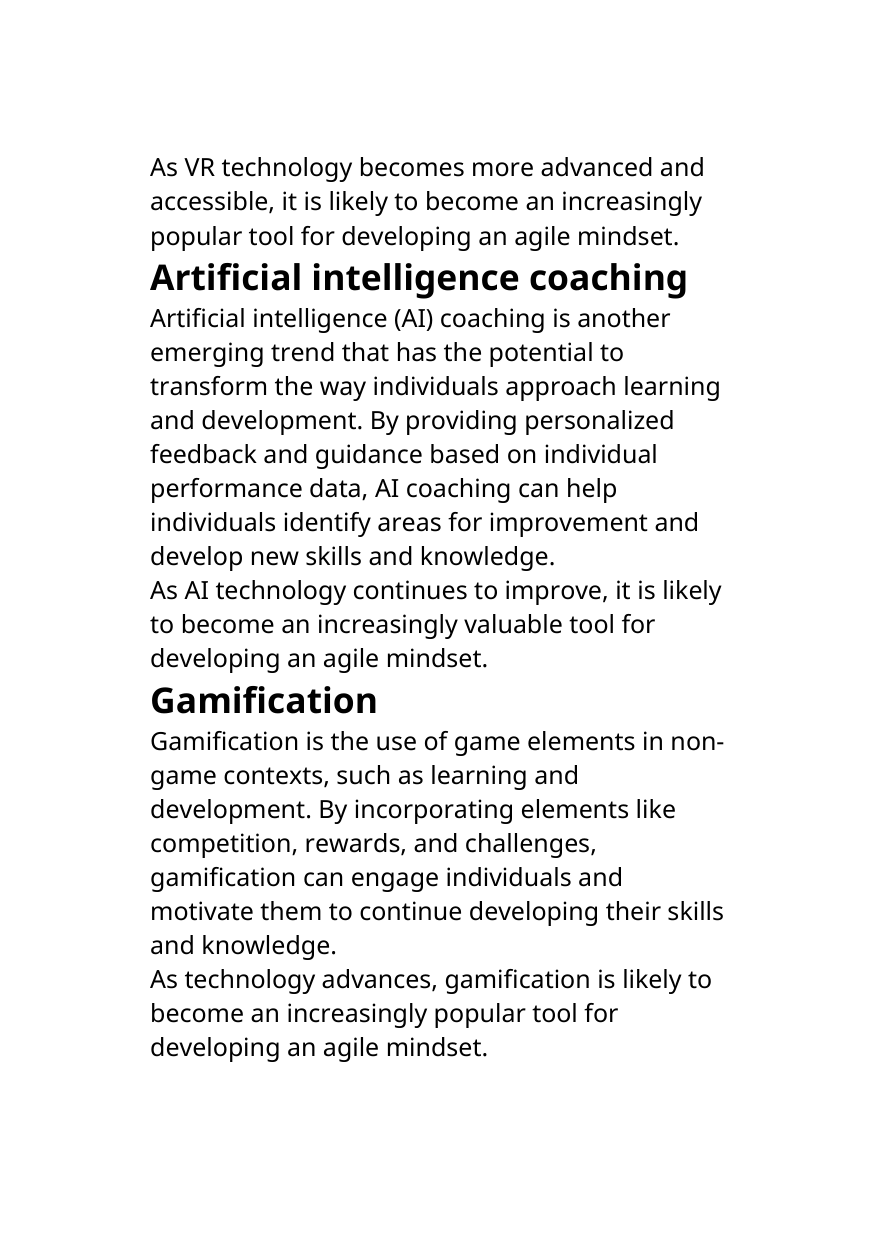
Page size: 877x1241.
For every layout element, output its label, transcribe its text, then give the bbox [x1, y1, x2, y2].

subtitle Artificial intelligence coaching [150, 252, 727, 300]
text As AI technology continues to improve, it is likely to become an increasingly valuable tool for developing an agile mindset. [150, 573, 727, 675]
text As VR technology becomes more advanced and accessible, it is likely to become an increasingly popular tool for developing an agile mindset. [150, 150, 727, 252]
text Artificial intelligence (AI) coaching is another emerging trend that has the potential to transform the way individuals approach learning and development. By providing personalized feedback and guidance based on individual performance data, AI coaching can help individuals identify areas for improvement and develop new skills and knowledge. [150, 300, 727, 573]
subtitle Gamification [150, 675, 727, 723]
text Gamification is the use of game elements in non-game contexts, such as learning and development. By incorporating elements like competition, rewards, and challenges, gamification can engage individuals and motivate them to continue developing their skills and knowledge. [150, 723, 727, 962]
text As technology advances, gamification is likely to become an increasingly popular tool for developing an agile mindset. [150, 962, 727, 1064]
